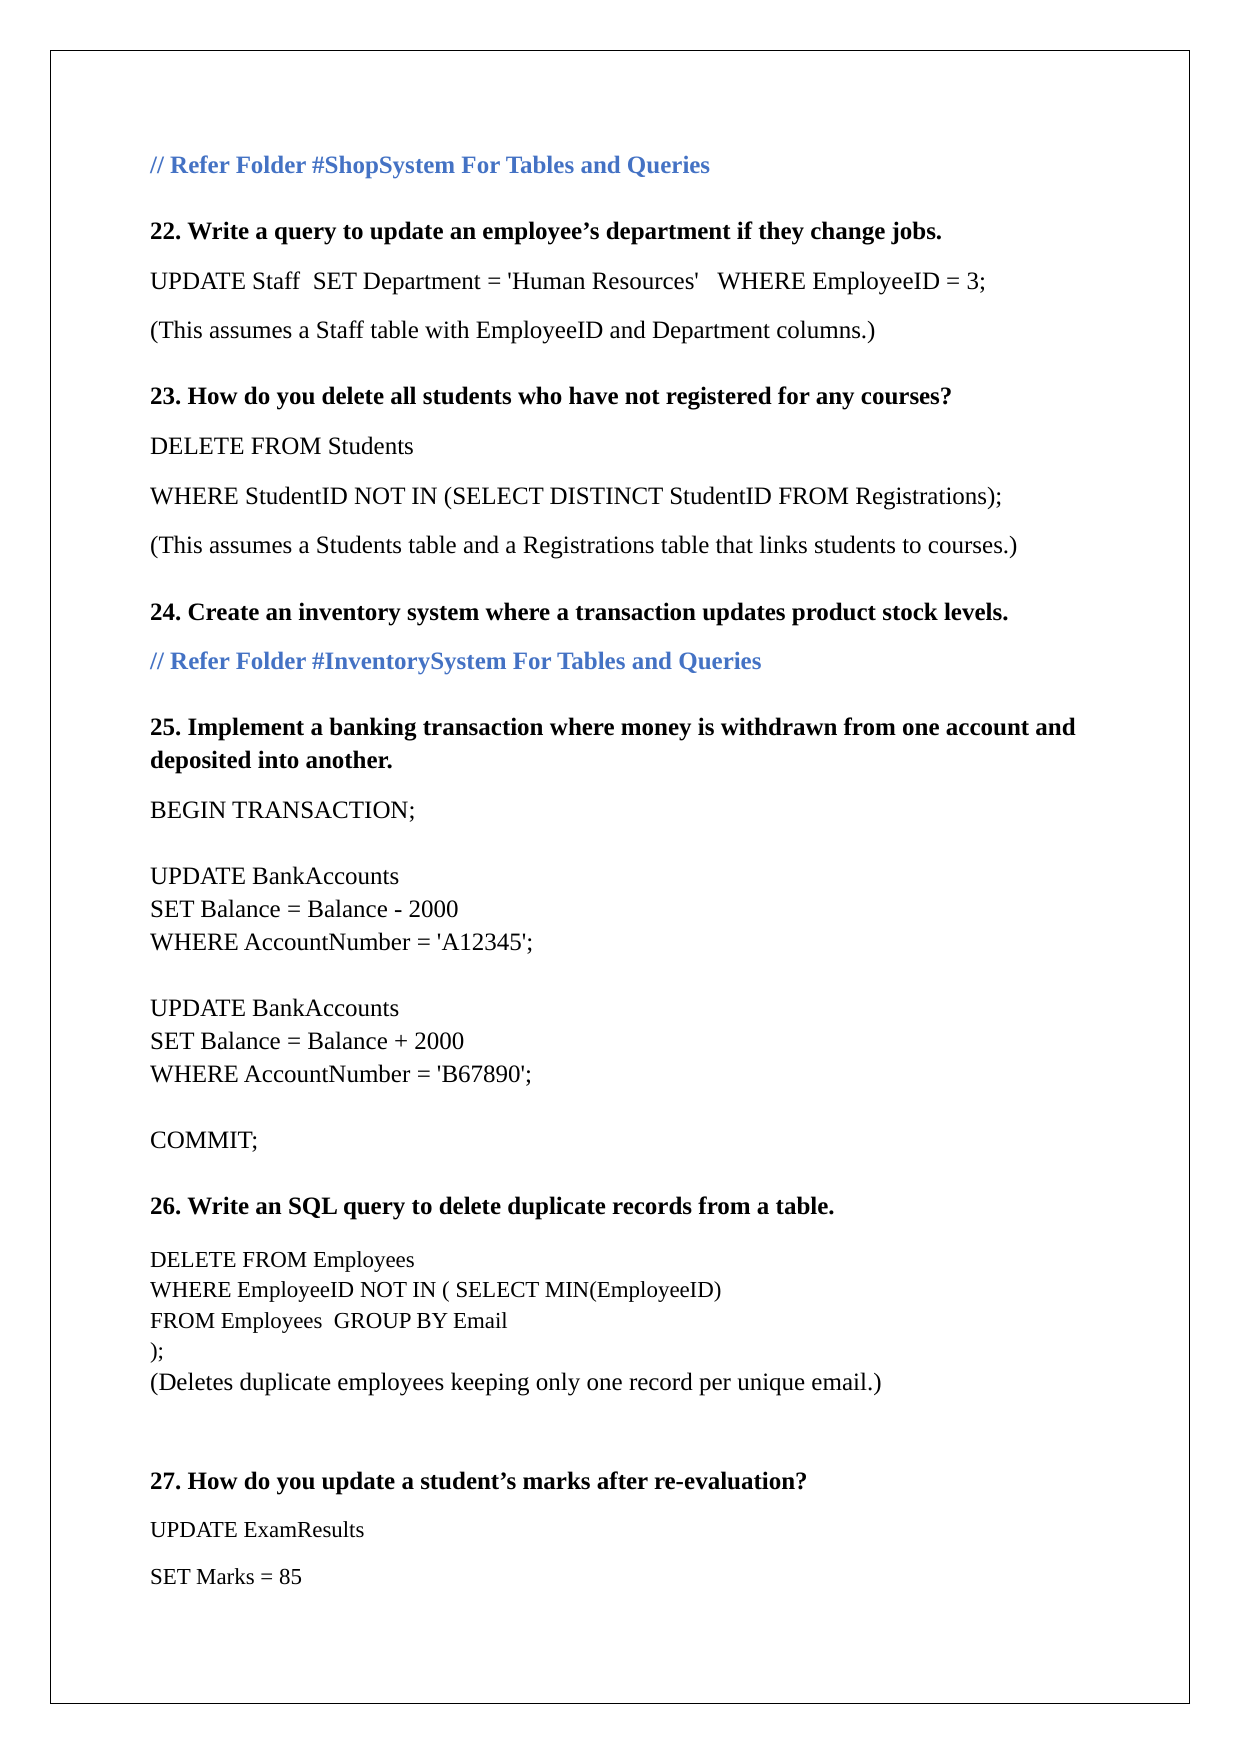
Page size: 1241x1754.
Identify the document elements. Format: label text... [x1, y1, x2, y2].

text UPDATE Staff SET Department = 'Human Resources' WHERE EmployeeID = 3; [150, 266, 1090, 294]
text SET Balance = Balance + 2000 [150, 1026, 1090, 1055]
text UPDATE BankAccounts [150, 861, 1090, 890]
text UPDATE ExamResults [150, 1516, 1090, 1542]
text DELETE FROM Employees [150, 1246, 1090, 1273]
text WHERE AccountNumber = 'B67890'; [150, 1059, 1090, 1088]
text 27. How do you update a student’s marks after re-evaluation? [150, 1466, 1090, 1495]
text 23. How do you delete all students who have not registered for any courses? [150, 381, 1090, 410]
text COMMIT; [150, 1125, 1090, 1154]
text WHERE StudentID NOT IN (SELECT DISTINCT StudentID FROM Registrations); [150, 481, 1090, 509]
text // Refer Folder #ShopSystem For Tables and Queries [150, 150, 1090, 179]
text (This assumes a Staff table with EmployeeID and Department columns.) [150, 315, 1090, 344]
text WHERE EmployeeID NOT IN ( SELECT MIN(EmployeeID) [150, 1277, 1090, 1303]
text // Refer Folder #InventorySystem For Tables and Queries [150, 646, 1090, 675]
text BEGIN TRANSACTION; [150, 795, 1090, 824]
text SET Balance = Balance - 2000 [150, 894, 1090, 923]
text 26. Write an SQL query to delete duplicate records from a table. [150, 1191, 1090, 1220]
text SET Marks = 85 [150, 1563, 1090, 1589]
text ); [150, 1337, 1090, 1363]
text UPDATE BankAccounts [150, 993, 1090, 1022]
text (Deletes duplicate employees keeping only one record per unique email.) [150, 1367, 1090, 1396]
text WHERE AccountNumber = 'A12345'; [150, 927, 1090, 956]
text 24. Create an inventory system where a transaction updates product stock levels. [150, 597, 1090, 625]
text FROM Employees GROUP BY Email [150, 1307, 1090, 1333]
text (This assumes a Students table and a Registrations table that links students to courses.) [150, 531, 1090, 559]
text 22. Write a query to update an employee’s department if they change jobs. [150, 216, 1090, 245]
text 25. Implement a banking transaction where money is withdrawn from one account and deposited into another. [150, 712, 1090, 774]
text DELETE FROM Students [150, 431, 1090, 460]
